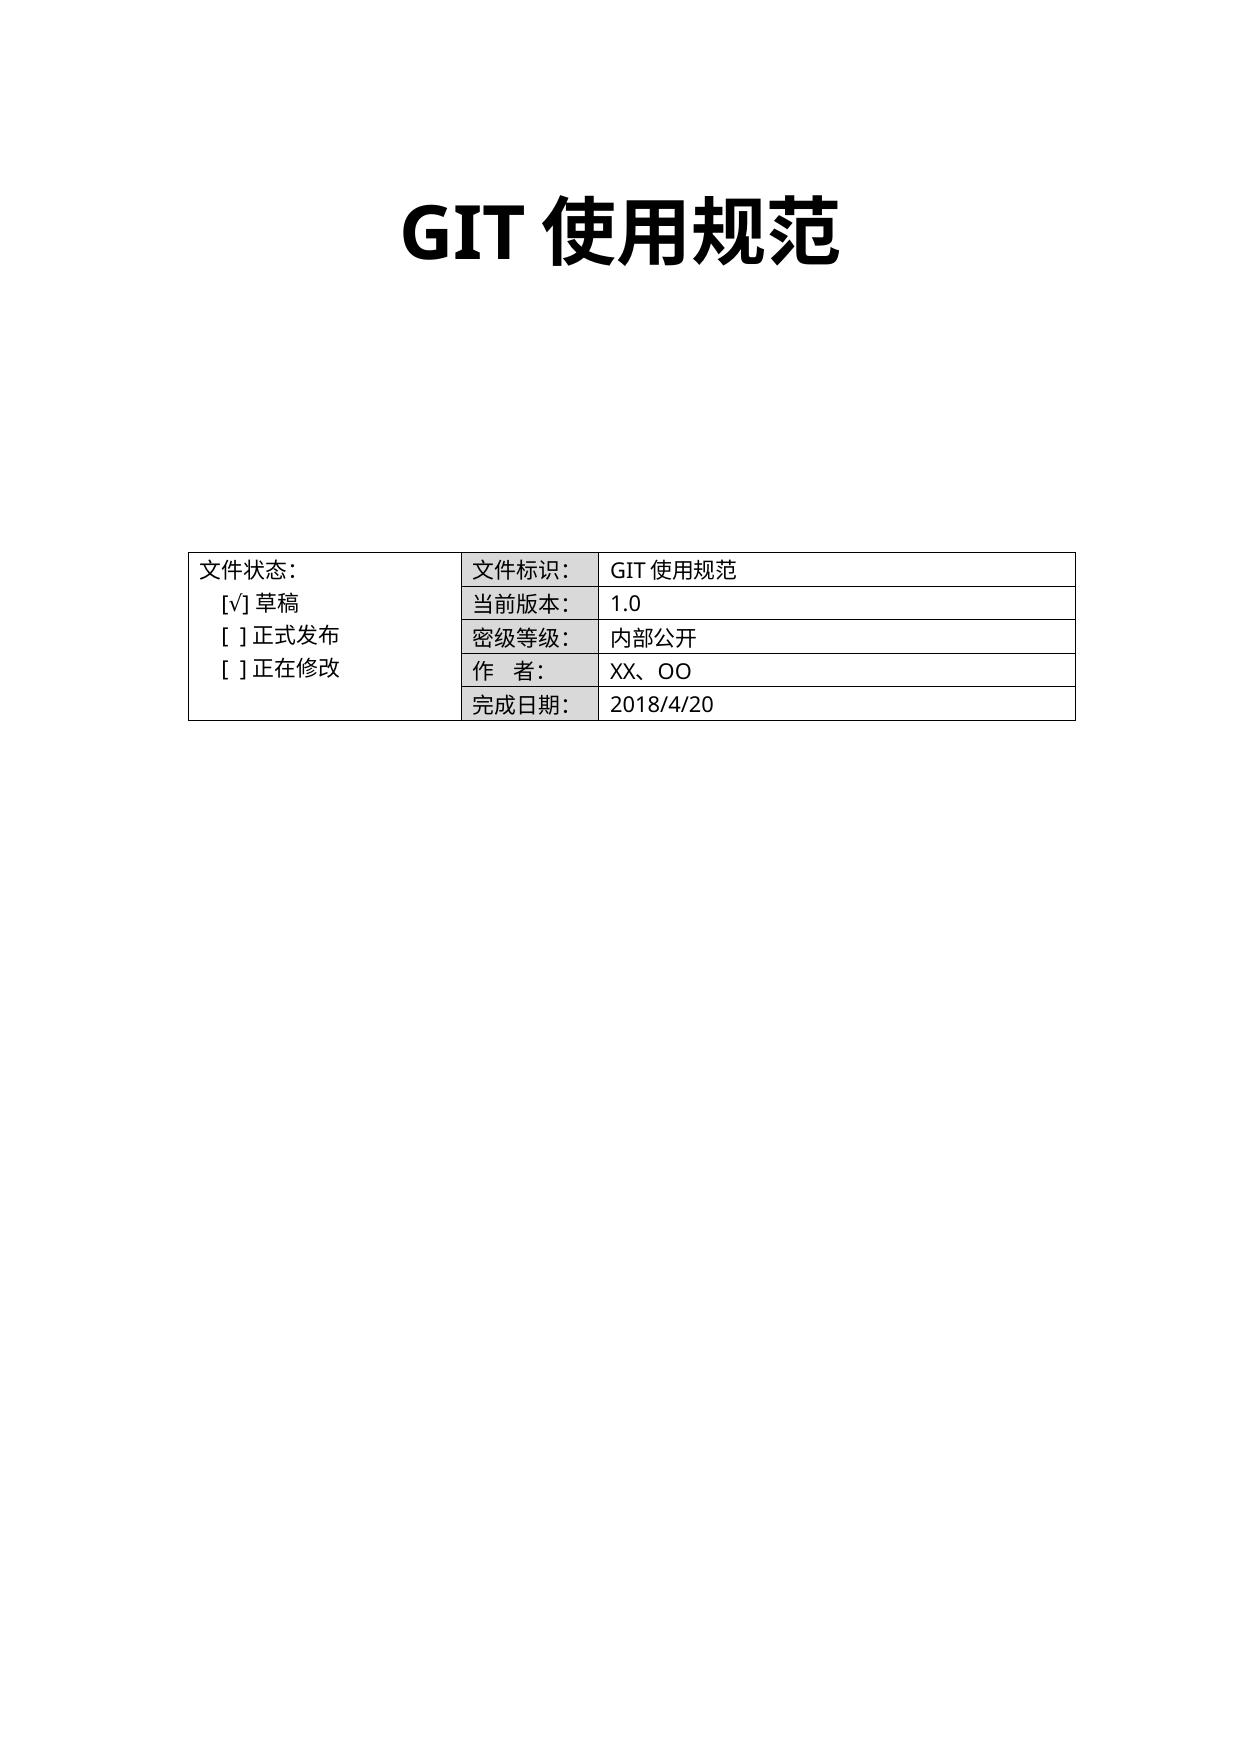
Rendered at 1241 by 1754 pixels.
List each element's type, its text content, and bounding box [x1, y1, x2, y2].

table_cell 1.0 [599, 587, 1075, 619]
table_cell 密级等级： [462, 620, 598, 653]
table_cell 当前版本： [462, 587, 598, 619]
table_header 文件标识： [462, 553, 598, 586]
table_cell 内部公开 [599, 620, 1075, 653]
table_header GIT使用规范 [599, 553, 1075, 586]
table_cell 完成日期： [462, 687, 598, 720]
text GIT使用规范 [187, 162, 1053, 292]
table_cell XX、OO [599, 654, 1075, 686]
table_cell 作 者： [462, 654, 598, 686]
table_header 文件状态： [√] 草稿 [ ] 正式发布 [ ] 正在修改 [189, 553, 461, 720]
table_cell 2018/4/20 [599, 687, 1075, 720]
